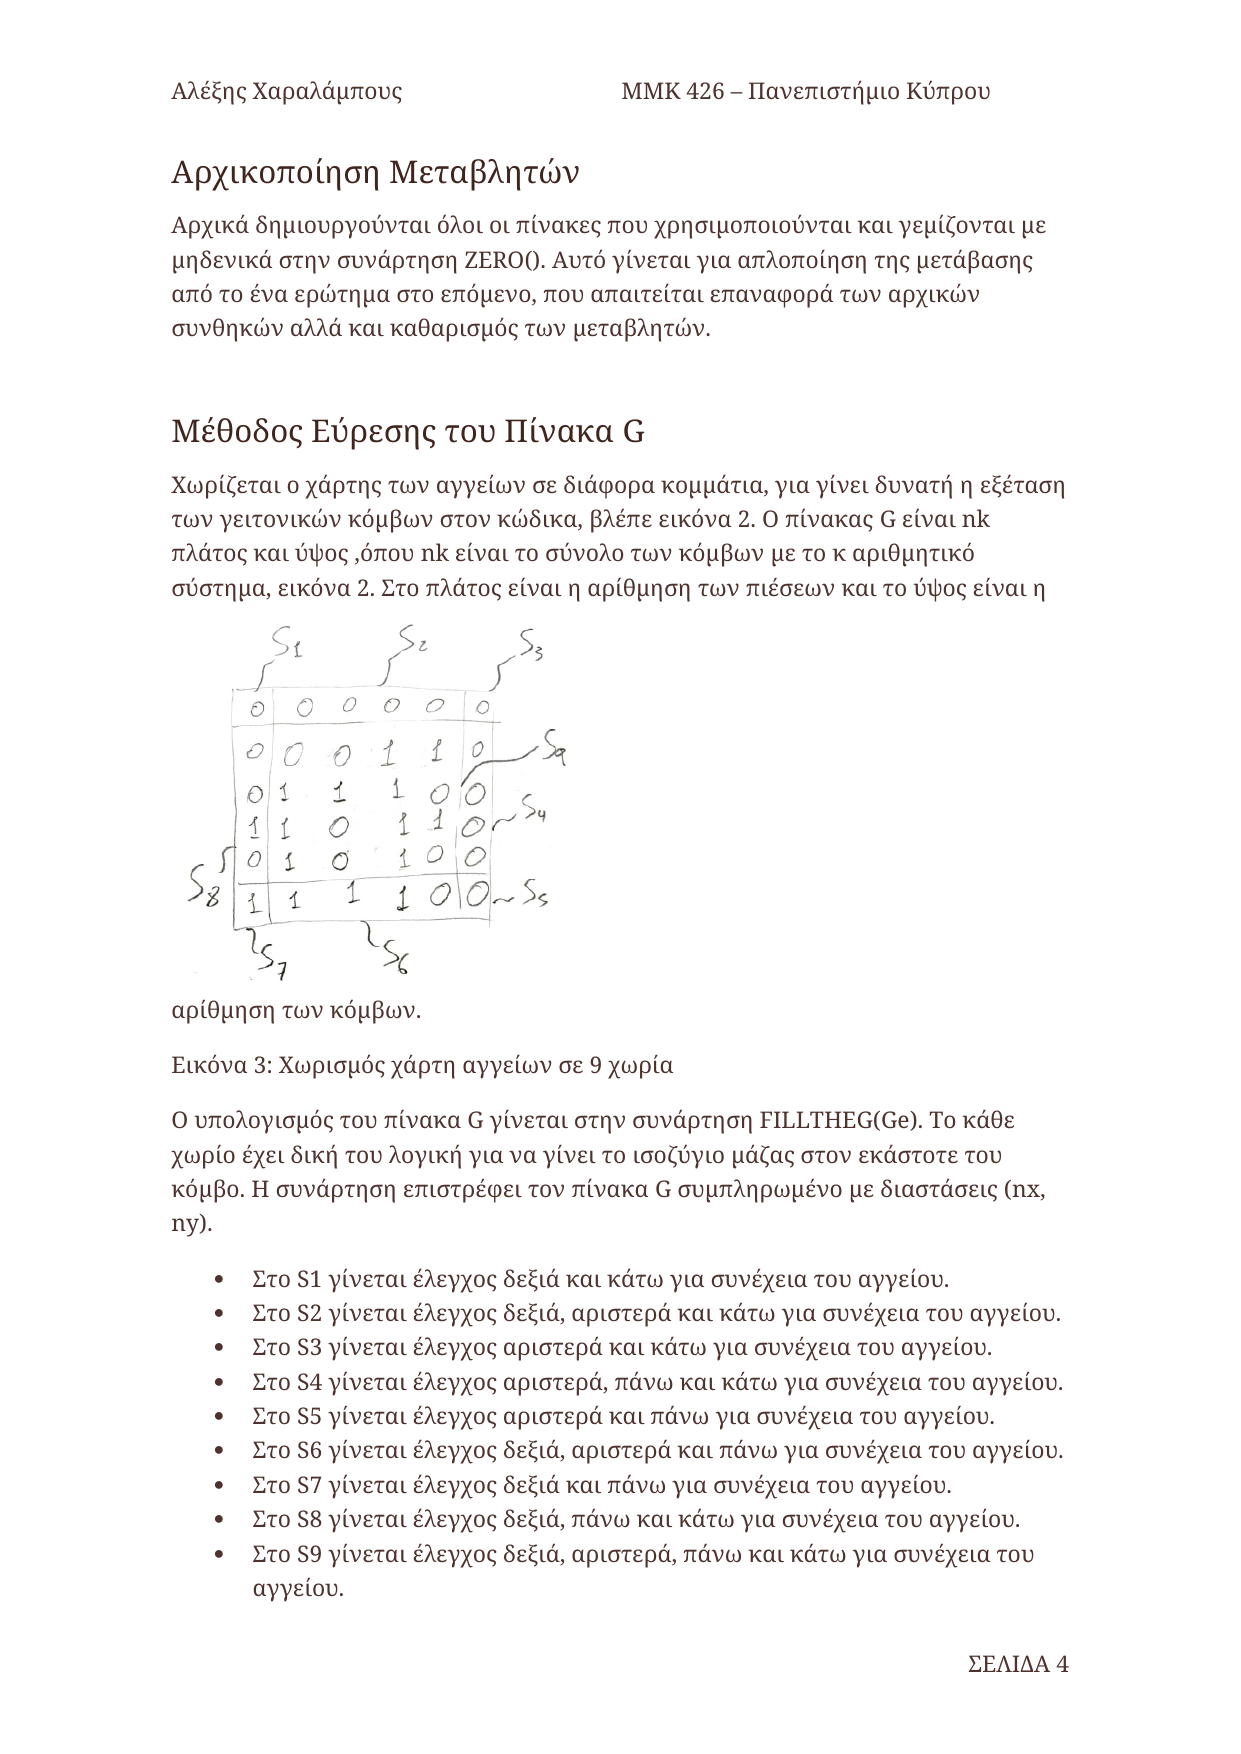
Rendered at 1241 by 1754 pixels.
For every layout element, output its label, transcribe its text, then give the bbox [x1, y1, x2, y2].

subtitle Μέθοδος Εύρεσης του Πίνακα G [171, 409, 1069, 452]
text Εικόνα 3: Χωρισμός χάρτη αγγείων σε 9 χωρία [171, 1049, 1069, 1080]
text Ο υπολογισμός του πίνακα G γίνεται στην συνάρτηση FILLTHEG(Ge). Το κάθε χωρίο έχει δική του λογική για να γίνει το ισοζύγιο μάζας στον εκάστοτε του κόμβο. Η συνάρτηση επιστρέφει τον πίνακα G συμπληρωμένο με διαστάσεις (nx, ny). [171, 1104, 1069, 1238]
list Στο S5 γίνεται έλεγχος αριστερά και πάνω για συνέχεια του αγγείου. [215, 1400, 1069, 1431]
picture [171, 604, 583, 994]
subtitle Αρχικοποίηση Μεταβλητών [171, 150, 1069, 193]
list Στο S6 γίνεται έλεγχος δεξιά, αριστερά και πάνω για συνέχεια του αγγείου. [215, 1434, 1069, 1466]
list Στο S1 γίνεται έλεγχος δεξιά και κάτω για συνέχεια του αγγείου. [215, 1262, 1069, 1294]
list Στο S4 γίνεται έλεγχος αριστερά, πάνω και κάτω για συνέχεια του αγγείου. [215, 1366, 1069, 1397]
text Αρχικά δημιουργούνται όλοι οι πίνακες που χρησιμοποιούνται και γεμίζονται με μηδενικά στην συνάρτηση ZERO(). Αυτό γίνεται για απλοποίηση της μετάβασης από το ένα ερώτημα στο επόμενο, που απαιτείται επαναφορά των αρχικών συνθηκών αλλά και καθαρισμός των μεταβλητών. [171, 209, 1069, 344]
list Στο S9 γίνεται έλεγχος δεξιά, αριστερά, πάνω και κάτω για συνέχεια του αγγείου. [215, 1537, 1069, 1603]
list Στο S2 γίνεται έλεγχος δεξιά, αριστερά και κάτω για συνέχεια του αγγείου. [215, 1297, 1069, 1328]
list Στο S3 γίνεται έλεγχος αριστερά και κάτω για συνέχεια του αγγείου. [215, 1331, 1069, 1362]
list Στο S8 γίνεται έλεγχος δεξιά, πάνω και κάτω για συνέχεια του αγγείου. [215, 1503, 1069, 1534]
list Στο S7 γίνεται έλεγχος δεξιά και πάνω για συνέχεια του αγγείου. [215, 1469, 1069, 1500]
